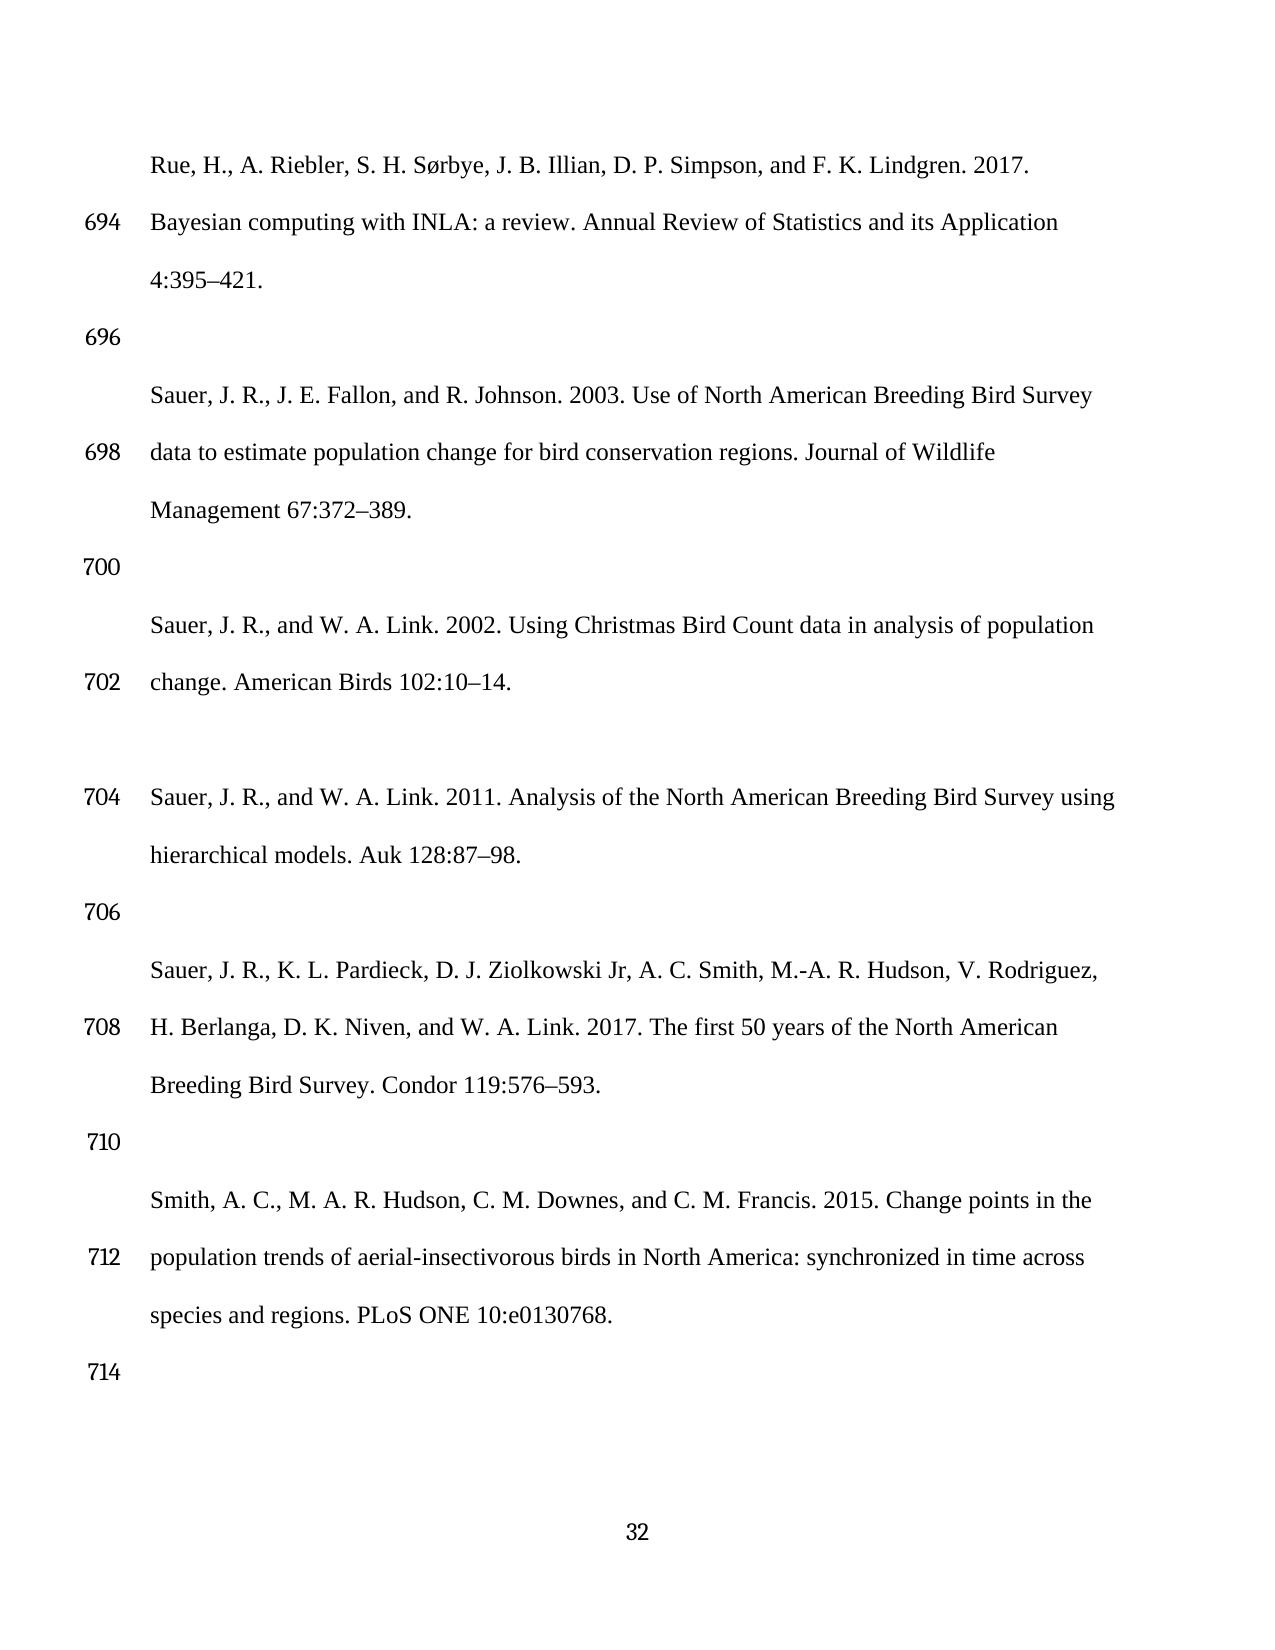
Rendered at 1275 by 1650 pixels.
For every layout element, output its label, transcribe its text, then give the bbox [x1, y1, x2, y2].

text Rue, H., A. Riebler, S. H. Sørbye, J. B. Illian, D. P. Simpson, and F. K. Lindgren. 2017. Bayesian computing with INLA: a review. Annual Review of Statistics and its Application 4:395–421. [150, 150, 1125, 294]
text Sauer, J. R., and W. A. Link. 2011. Analysis of the North American Breeding Bird Survey using hierarchical models. Auk 128:87–98. [150, 782, 1125, 869]
text Smith, A. C., M. A. R. Hudson, C. M. Downes, and C. M. Francis. 2015. Change points in the population trends of aerial-insectivorous birds in North America: synchronized in time across species and regions. PLoS ONE 10:e0130768. [150, 1185, 1125, 1329]
text Sauer, J. R., and W. A. Link. 2002. Using Christmas Bird Count data in analysis of population change. American Birds 102:10–14. [150, 610, 1125, 696]
text Sauer, J. R., J. E. Fallon, and R. Johnson. 2003. Use of North American Breeding Bird Survey data to estimate population change for bird conservation regions. Journal of Wildlife Management 67:372–389. [150, 380, 1125, 524]
text Sauer, J. R., K. L. Pardieck, D. J. Ziolkowski Jr, A. C. Smith, M.-A. R. Hudson, V. Rodriguez, H. Berlanga, D. K. Niven, and W. A. Link. 2017. The first 50 years of the North American Breeding Bird Survey. Condor 119:576–593. [150, 955, 1125, 1099]
